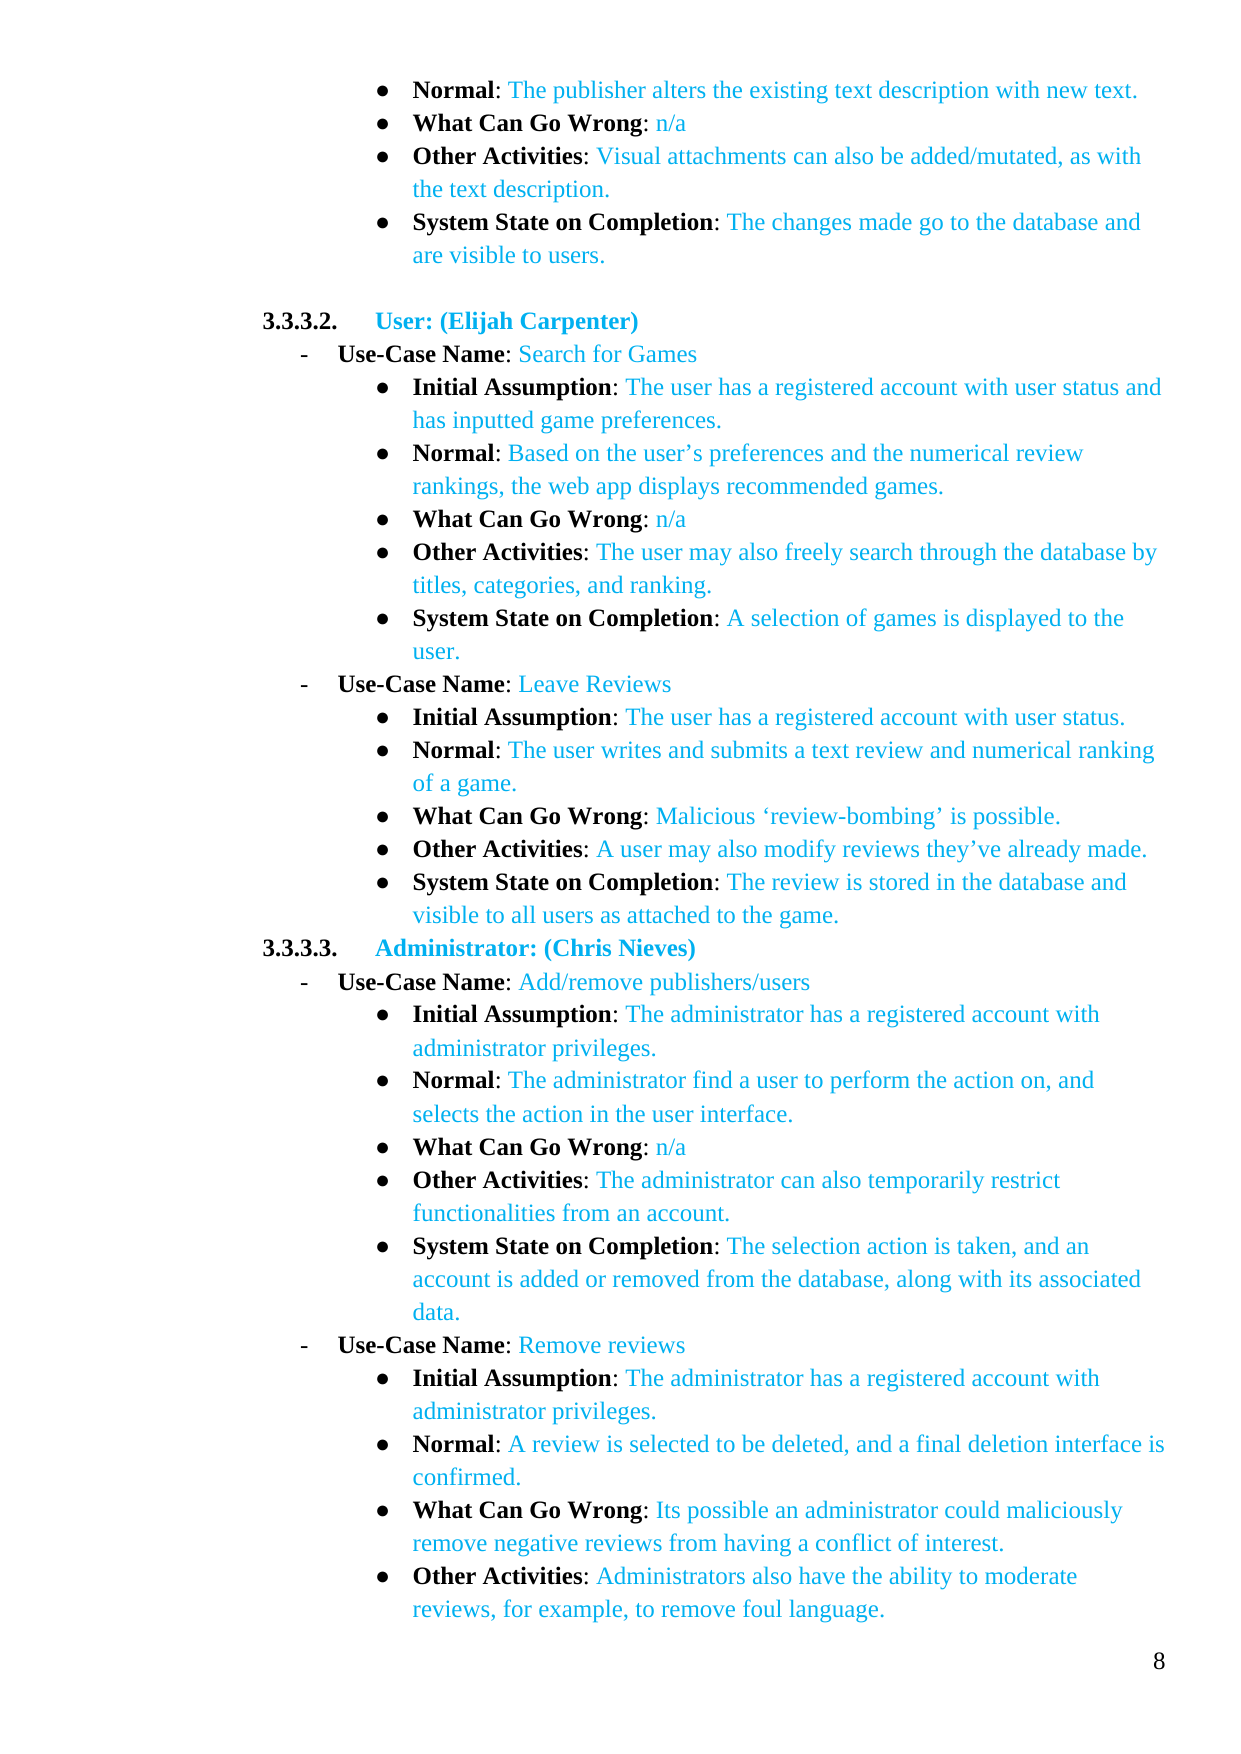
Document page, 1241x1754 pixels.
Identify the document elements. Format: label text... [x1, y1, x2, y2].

list Use-Case Name: Search for Games [300, 339, 1165, 368]
list System State on Completion: A selection of games is displayed to the user. [375, 603, 1165, 665]
subtitle User: (Elijah Carpenter) [337, 306, 1165, 335]
list Initial Assumption: The administrator has a registered account with administrator privileges. [375, 1363, 1165, 1424]
list Other Activities: Administrators also have the ability to moderate reviews, for example, to remove foul language. [375, 1561, 1165, 1623]
list What Can Go Wrong: n/a [375, 504, 1165, 533]
list System State on Completion: The review is stored in the database and visible to all users as attached to the game. [375, 867, 1165, 929]
list Other Activities: The user may also freely search through the database by titles, categories, and ranking. [375, 537, 1165, 599]
list Other Activities: The administrator can also temporarily restrict functionalities from an account. [375, 1165, 1165, 1226]
list Other Activities: A user may also modify reviews they’ve already made. [375, 834, 1165, 863]
list What Can Go Wrong: Its possible an administrator could maliciously remove negative reviews from having a conflict of interest. [375, 1495, 1165, 1557]
subtitle Administrator: (Chris Nieves) [337, 933, 1165, 962]
list Initial Assumption: The user has a registered account with user status. [375, 702, 1165, 731]
list System State on Completion: The changes made go to the database and are visible to users. [375, 207, 1165, 269]
list Use-Case Name: Add/remove publishers/users [300, 967, 1165, 995]
list What Can Go Wrong: n/a [375, 1132, 1165, 1160]
list System State on Completion: The selection action is taken, and an account is added or removed from the database, along with its associated data. [375, 1231, 1165, 1326]
list Initial Assumption: The user has a registered account with user status and has inputted game preferences. [375, 372, 1165, 434]
list What Can Go Wrong: Malicious ‘review-bombing’ is possible. [375, 801, 1165, 830]
list Normal: The user writes and submits a text review and numerical ranking of a game. [375, 735, 1165, 797]
list Normal: Based on the user’s preferences and the numerical review rankings, the web app displays recommended games. [375, 438, 1165, 500]
list Initial Assumption: The administrator has a registered account with administrator privileges. [375, 999, 1165, 1061]
list Use-Case Name: Leave Reviews [300, 669, 1165, 698]
list Use-Case Name: Remove reviews [300, 1330, 1165, 1358]
list Normal: A review is selected to be deleted, and a final deletion interface is confirmed. [375, 1429, 1165, 1491]
list Normal: The administrator find a user to perform the action on, and selects the action in the user interface. [375, 1066, 1165, 1127]
list Normal: The publisher alters the existing text description with new text. [375, 75, 1165, 104]
list What Can Go Wrong: n/a [375, 108, 1165, 137]
list Other Activities: Visual attachments can also be added/mutated, as with the text description. [375, 141, 1165, 203]
